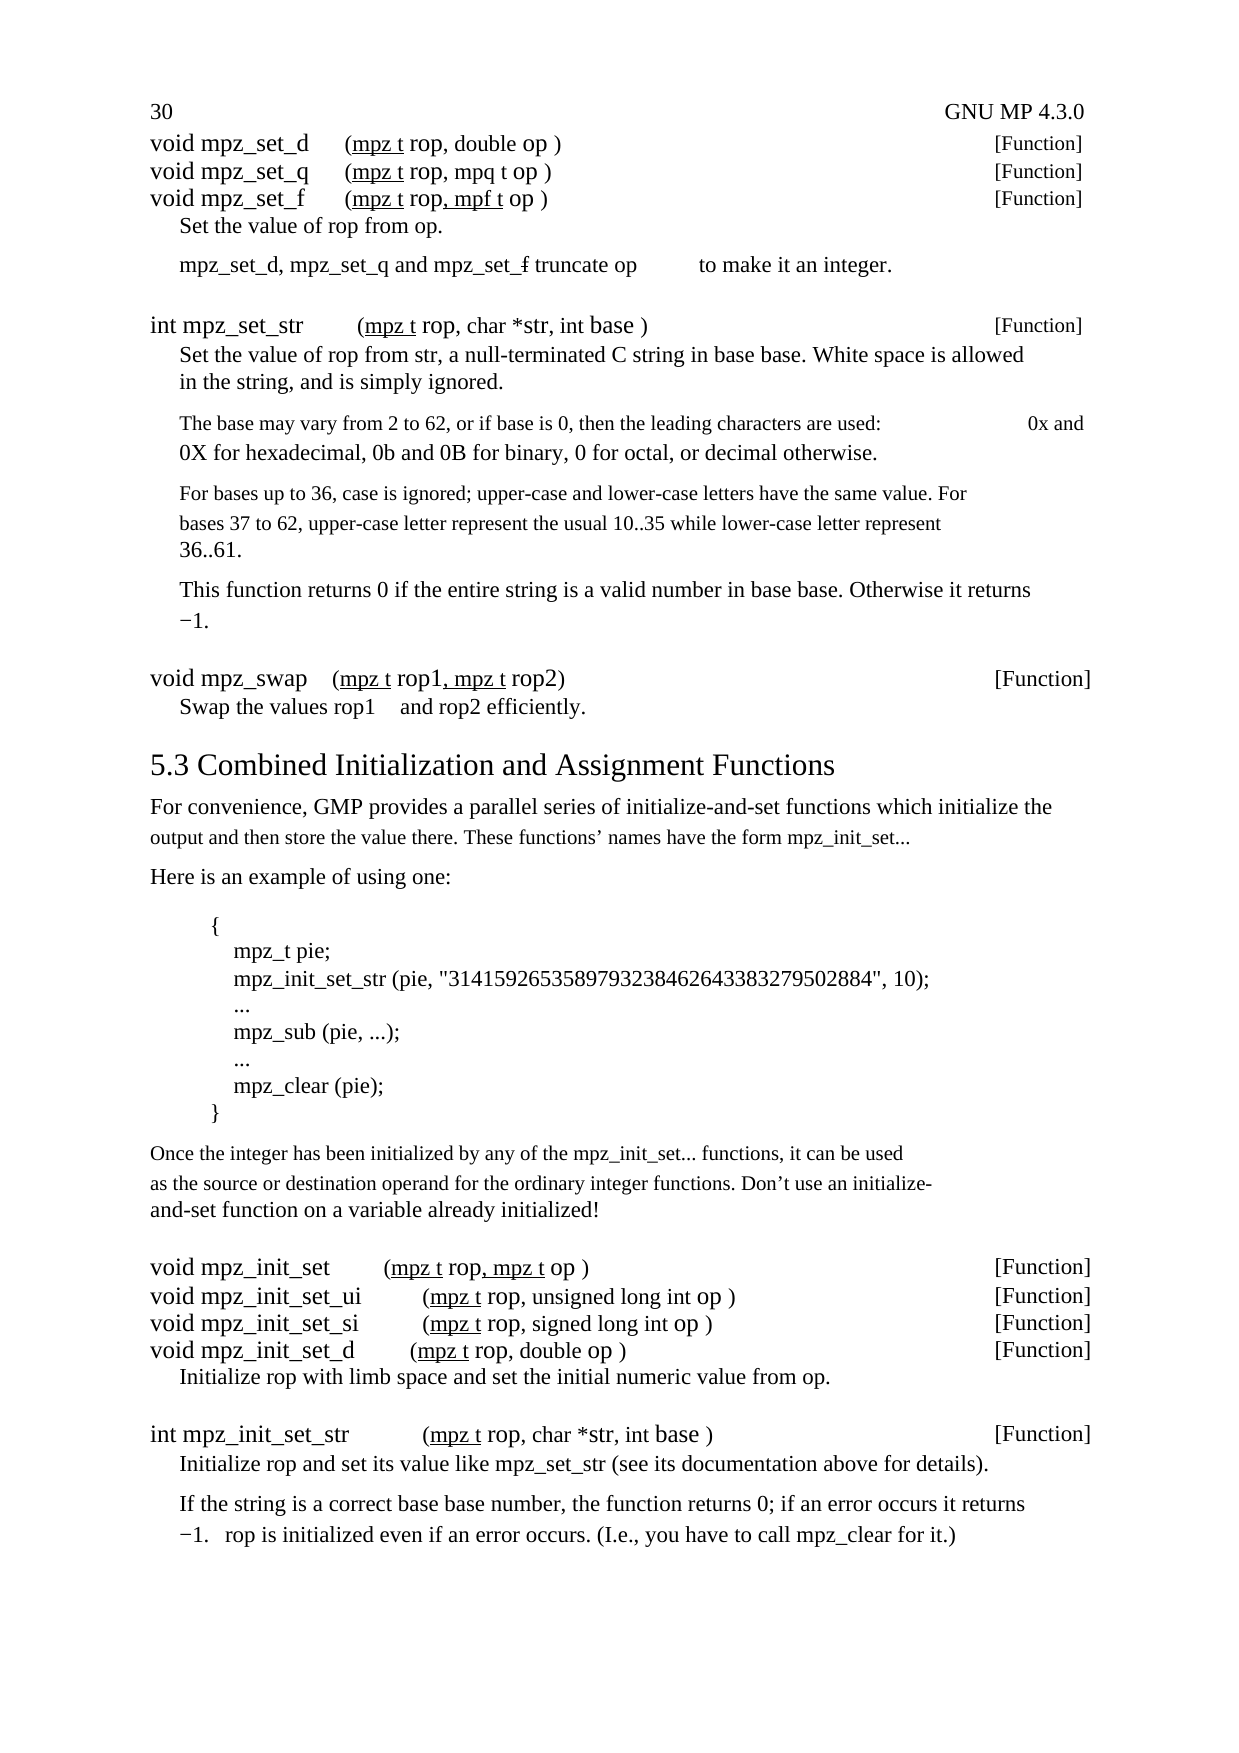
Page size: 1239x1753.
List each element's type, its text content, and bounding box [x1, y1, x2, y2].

text void mpz_set_f (mpz t rop, mpf t op ) [150, 184, 944, 212]
text output and then store the value there. These functions’ names have the form mpz_init_set... [150, 823, 1225, 850]
text [Function] [994, 1408, 1225, 1449]
text [Function] [994, 1309, 1225, 1336]
text void mpz_swap (mpz t rop1, mpz t rop2) [150, 656, 994, 693]
text Here is an example of using one: [150, 850, 1225, 893]
text Initialize rop with limb space and set the initial numeric value from op. [179, 1363, 994, 1390]
text Initialize rop and set its value like mpz_set_str (see its documentation above for details). [179, 1449, 1225, 1477]
text mpz_clear (pie); [233, 1072, 1225, 1098]
text } [209, 1098, 1225, 1126]
text mpz_set_d, mpz_set_q and mpz_set_f truncate op to make it an integer. [179, 238, 944, 282]
text mpz_init_set_str (pie, "3141592653589793238462643383279502884", 10); [233, 964, 1225, 992]
text void mpz_init_set_si (mpz t rop, signed long int op ) [150, 1309, 994, 1337]
text 30 [150, 92, 944, 126]
text Set the value of rop from op. [179, 212, 944, 238]
text 0X for hexadecimal, 0b and 0B for binary, 0 for octal, or decimal otherwise. [179, 440, 1225, 466]
text as the source or destination operand for the ordinary integer functions. Don’t use an initialize- [150, 1169, 1225, 1196]
text { [209, 916, 1225, 938]
text −1. rop is initialized even if an error occurs. (I.e., you have to call mpz_clear for it.) [179, 1520, 1225, 1548]
text mpz_t pie; [233, 938, 1225, 964]
text ... [233, 1044, 1225, 1072]
text bases 37 to 62, upper-case letter represent the usual 10..35 while lower-case letter represent [179, 509, 1225, 535]
text [Function] [994, 1282, 1225, 1309]
text in the string, and is simply ignored. [179, 368, 1225, 395]
text The base may vary from 2 to 62, or if base is 0, then the leading characters are used: 0x and [179, 395, 1225, 440]
text 5.3 Combined Initialization and Assignment Functions [150, 742, 994, 784]
text GNU MP 4.3.0 [944, 92, 1225, 126]
text void mpz_set_q (mpz t rop, mpq t op ) [150, 158, 944, 184]
text [Function] [994, 656, 1225, 693]
text Once the integer has been initialized by any of the mpz_init_set... functions, it can be used [150, 1126, 1225, 1169]
text [Function] [994, 1246, 1225, 1282]
text int mpz_set_str (mpz t rop, char *str, int base ) [150, 304, 944, 341]
text [Function] [994, 157, 1225, 184]
text [Function] [994, 1336, 1225, 1363]
text [Function] [994, 299, 1225, 341]
text For convenience, GMP provides a parallel series of initialize-and-set functions which initialize the [150, 784, 1225, 823]
text void mpz_init_set (mpz t rop, mpz t op ) [150, 1246, 994, 1283]
text Set the value of rop from str, a null-terminated C string in base base. White space is allowed [179, 341, 1225, 368]
text mpz_sub (pie, ...); [233, 1018, 1225, 1044]
text void mpz_init_set_ui (mpz t rop, unsigned long int op ) [150, 1283, 994, 1309]
text This function returns 0 if the entire string is a valid number in base base. Otherwise it returns [179, 563, 1225, 606]
text ... [233, 992, 1225, 1018]
text and-set function on a variable already initialized! [150, 1196, 1225, 1223]
text 36..61. [179, 535, 1225, 563]
text If the string is a correct base base number, the function returns 0; if an error occurs it returns [179, 1477, 1225, 1520]
text [Function] [994, 126, 1225, 157]
text void mpz_init_set_d (mpz t rop, double op ) [150, 1337, 994, 1363]
text −1. [179, 606, 1225, 634]
text Swap the values rop1 and rop2 efficiently. [179, 693, 994, 720]
text [Function] [994, 184, 1225, 211]
text For bases up to 36, case is ignored; upper-case and lower-case letters have the same value. For [179, 466, 1225, 509]
text int mpz_init_set_str (mpz t rop, char *str, int base ) [150, 1412, 994, 1449]
text void mpz_set_d (mpz t rop, double op ) [150, 126, 944, 158]
